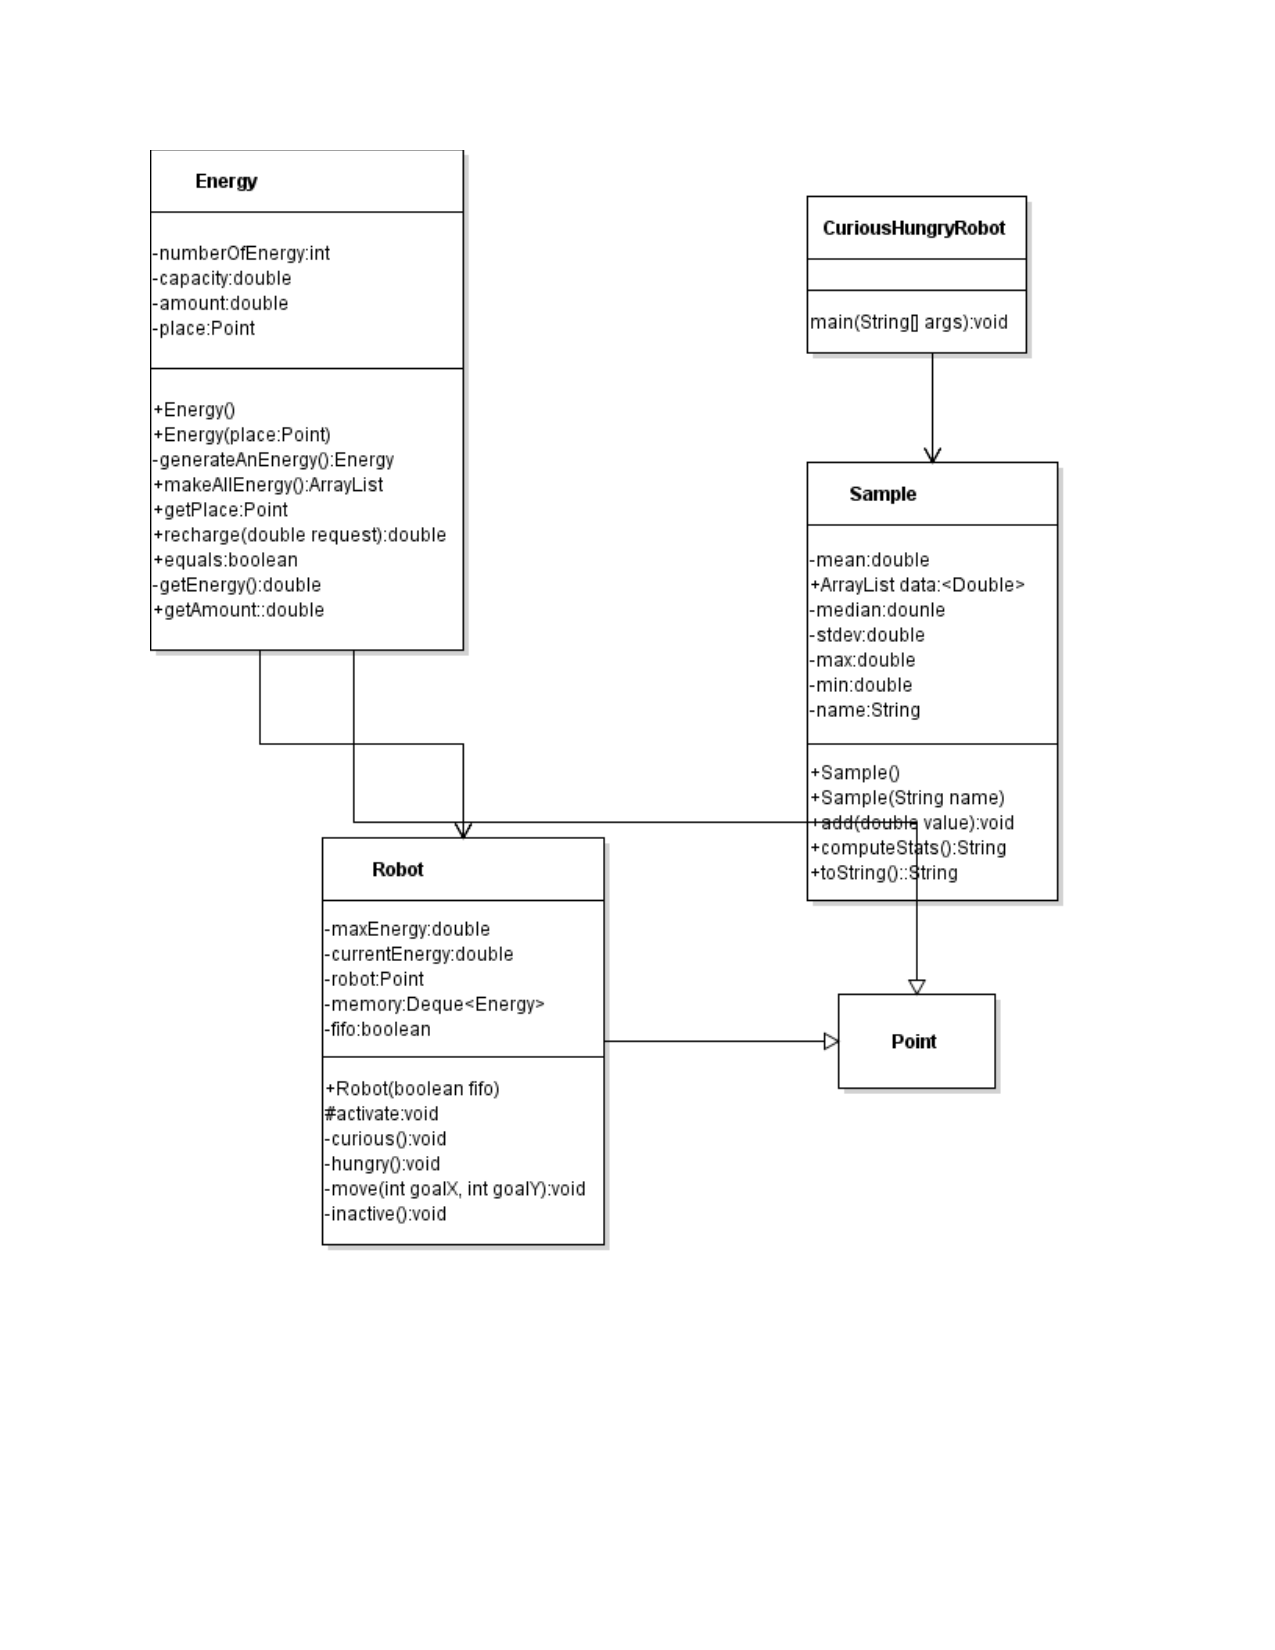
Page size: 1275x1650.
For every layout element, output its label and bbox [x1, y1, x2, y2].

picture [150, 150, 1065, 1252]
